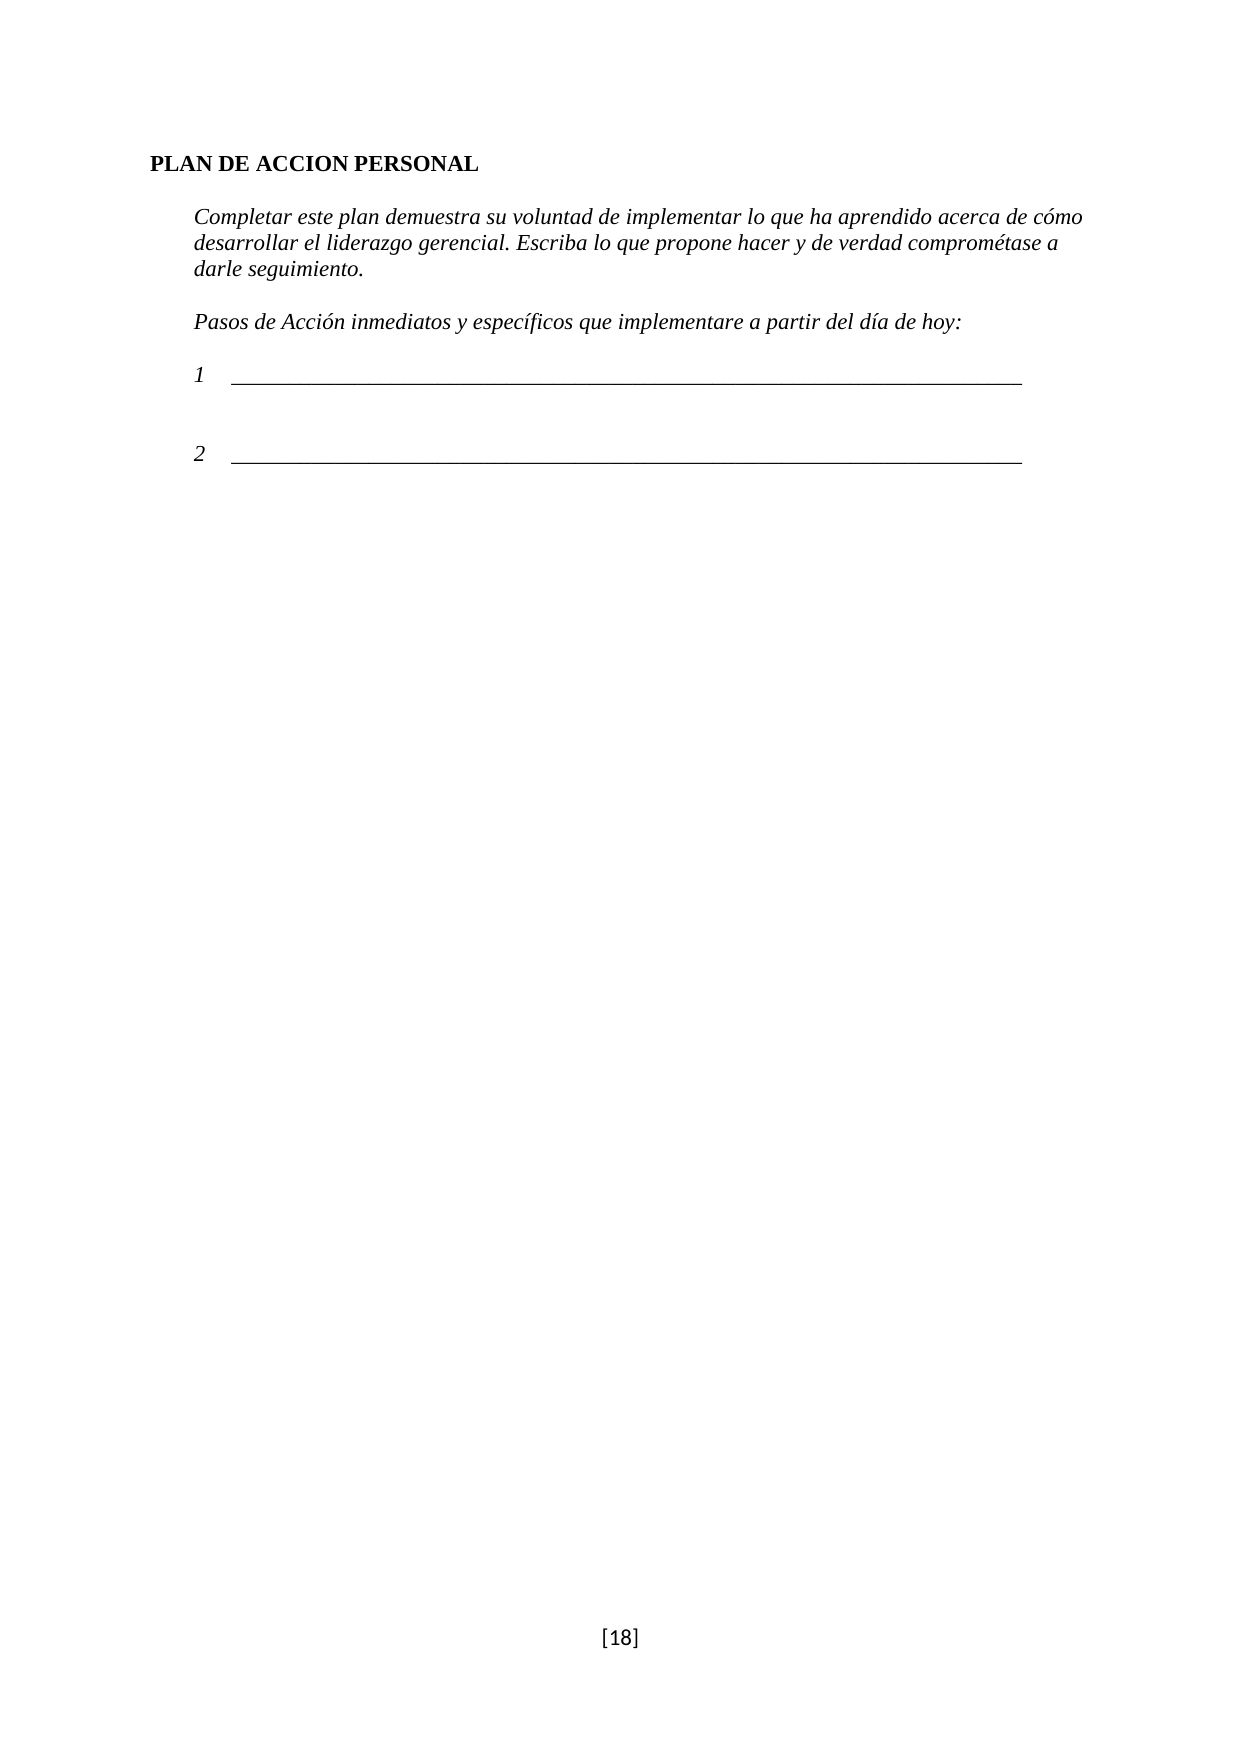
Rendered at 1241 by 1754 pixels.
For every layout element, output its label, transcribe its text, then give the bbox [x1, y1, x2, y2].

text Pasos de Acción inmediatos y específicos que implementare a partir del día de hoy: [194, 308, 1090, 334]
list _____________________________________________________________________ [194, 361, 1090, 387]
text PLAN DE ACCION PERSONAL [150, 150, 1090, 176]
text Completar este plan demuestra su voluntad de implementar lo que ha aprendido acerca de cómo desarrollar el liderazgo gerencial. Escriba lo que propone hacer y de verdad comprométase a darle seguimiento. [194, 203, 1090, 282]
list _____________________________________________________________________ [194, 440, 1090, 466]
